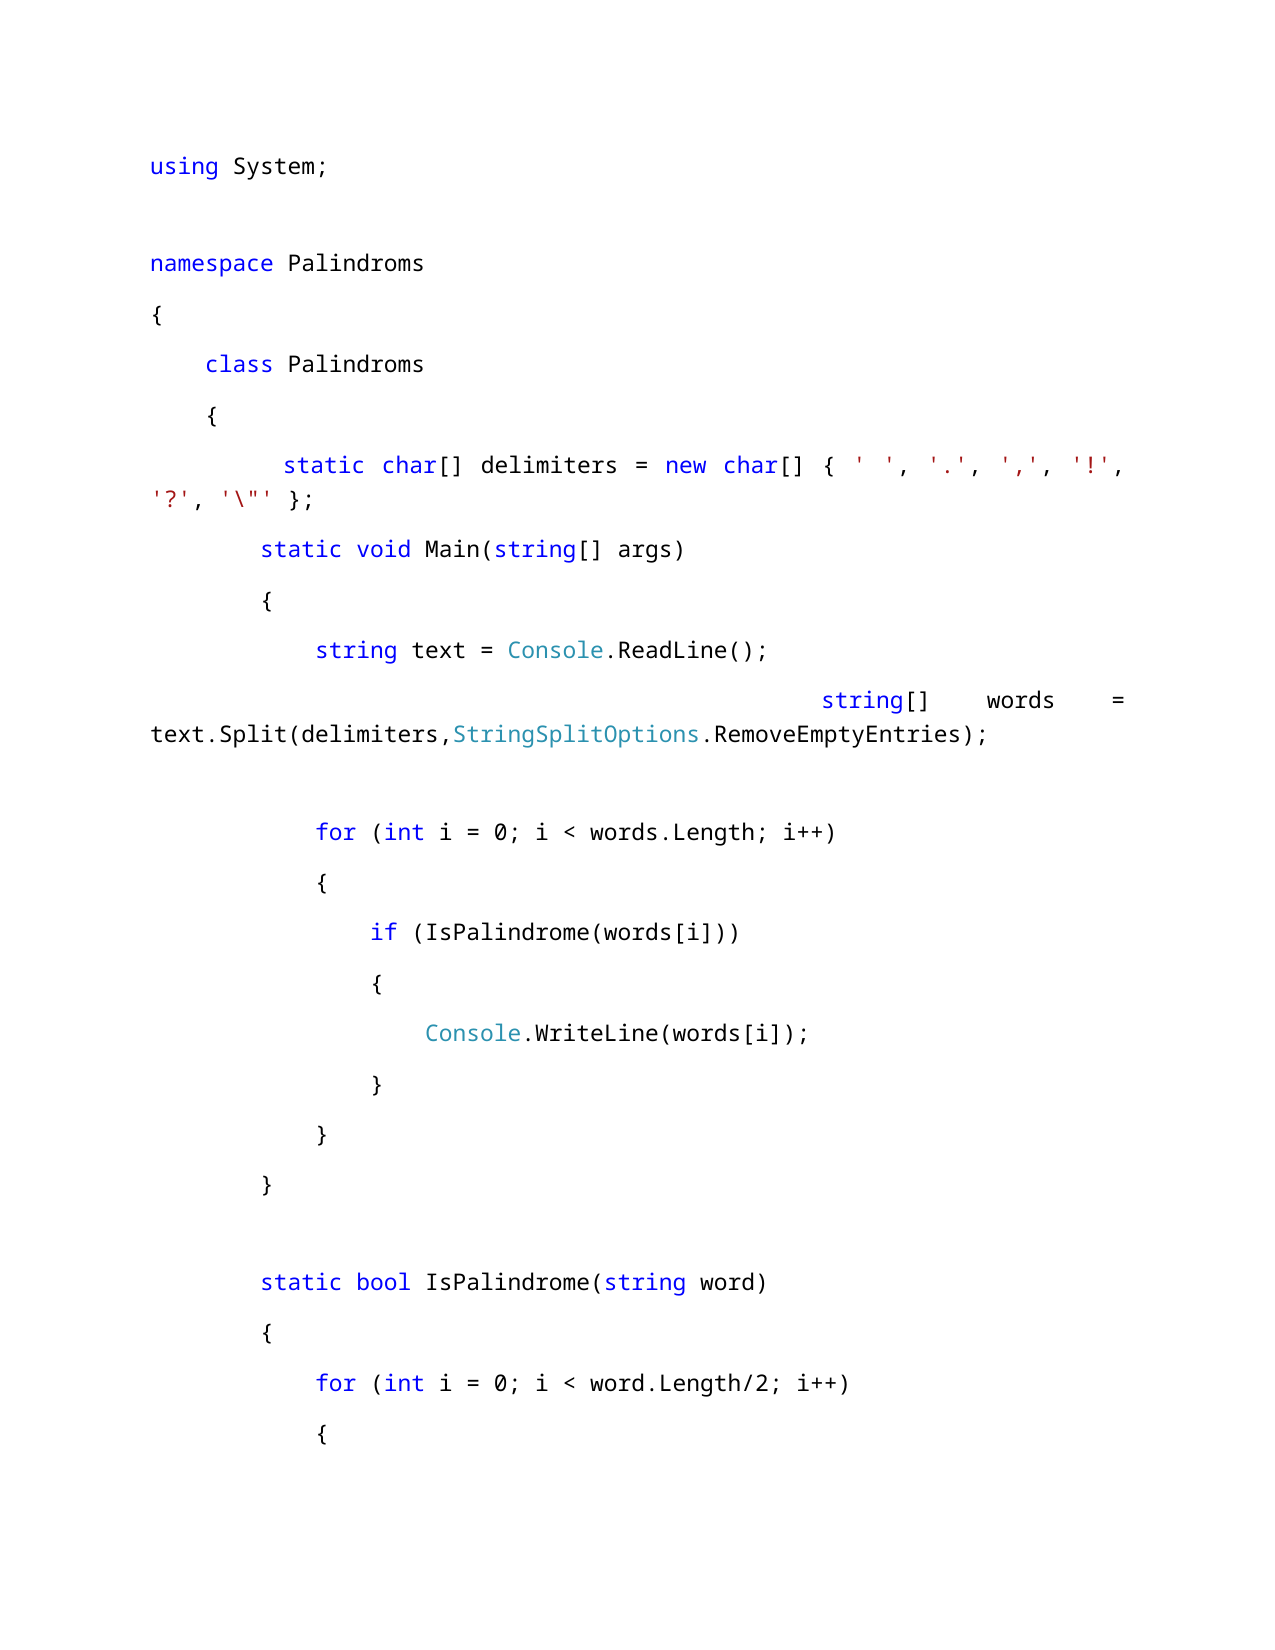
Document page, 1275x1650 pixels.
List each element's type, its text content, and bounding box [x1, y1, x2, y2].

text static bool IsPalindrome(string word) [150, 1266, 1125, 1297]
text { [150, 967, 1125, 998]
text class Palindroms [150, 348, 1125, 379]
text if (IsPalindrome(words[i])) [150, 916, 1125, 947]
text for (int i = 0; i < words.Length; i++) [150, 815, 1125, 847]
text { [150, 1417, 1125, 1448]
text static char[] delimiters = new char[] { ' ', '.', ',', '!', '?', '\"' }; [150, 449, 1125, 514]
text { [150, 583, 1125, 615]
text for (int i = 0; i < word.Length/2; i++) [150, 1366, 1125, 1398]
text { [150, 1316, 1125, 1347]
text namespace Palindroms [150, 247, 1125, 278]
text } [150, 1067, 1125, 1099]
text { [150, 298, 1125, 329]
text { [150, 866, 1125, 897]
text } [150, 1118, 1125, 1149]
text static void Main(string[] args) [150, 533, 1125, 564]
text } [150, 1168, 1125, 1199]
text using System; [150, 150, 1125, 181]
text string[] words = text.Split(delimiters,StringSplitOptions.RemoveEmptyEntries); [150, 684, 1125, 749]
text string text = Console.ReadLine(); [150, 634, 1125, 665]
text { [150, 398, 1125, 430]
text Console.WriteLine(words[i]); [150, 1017, 1125, 1048]
